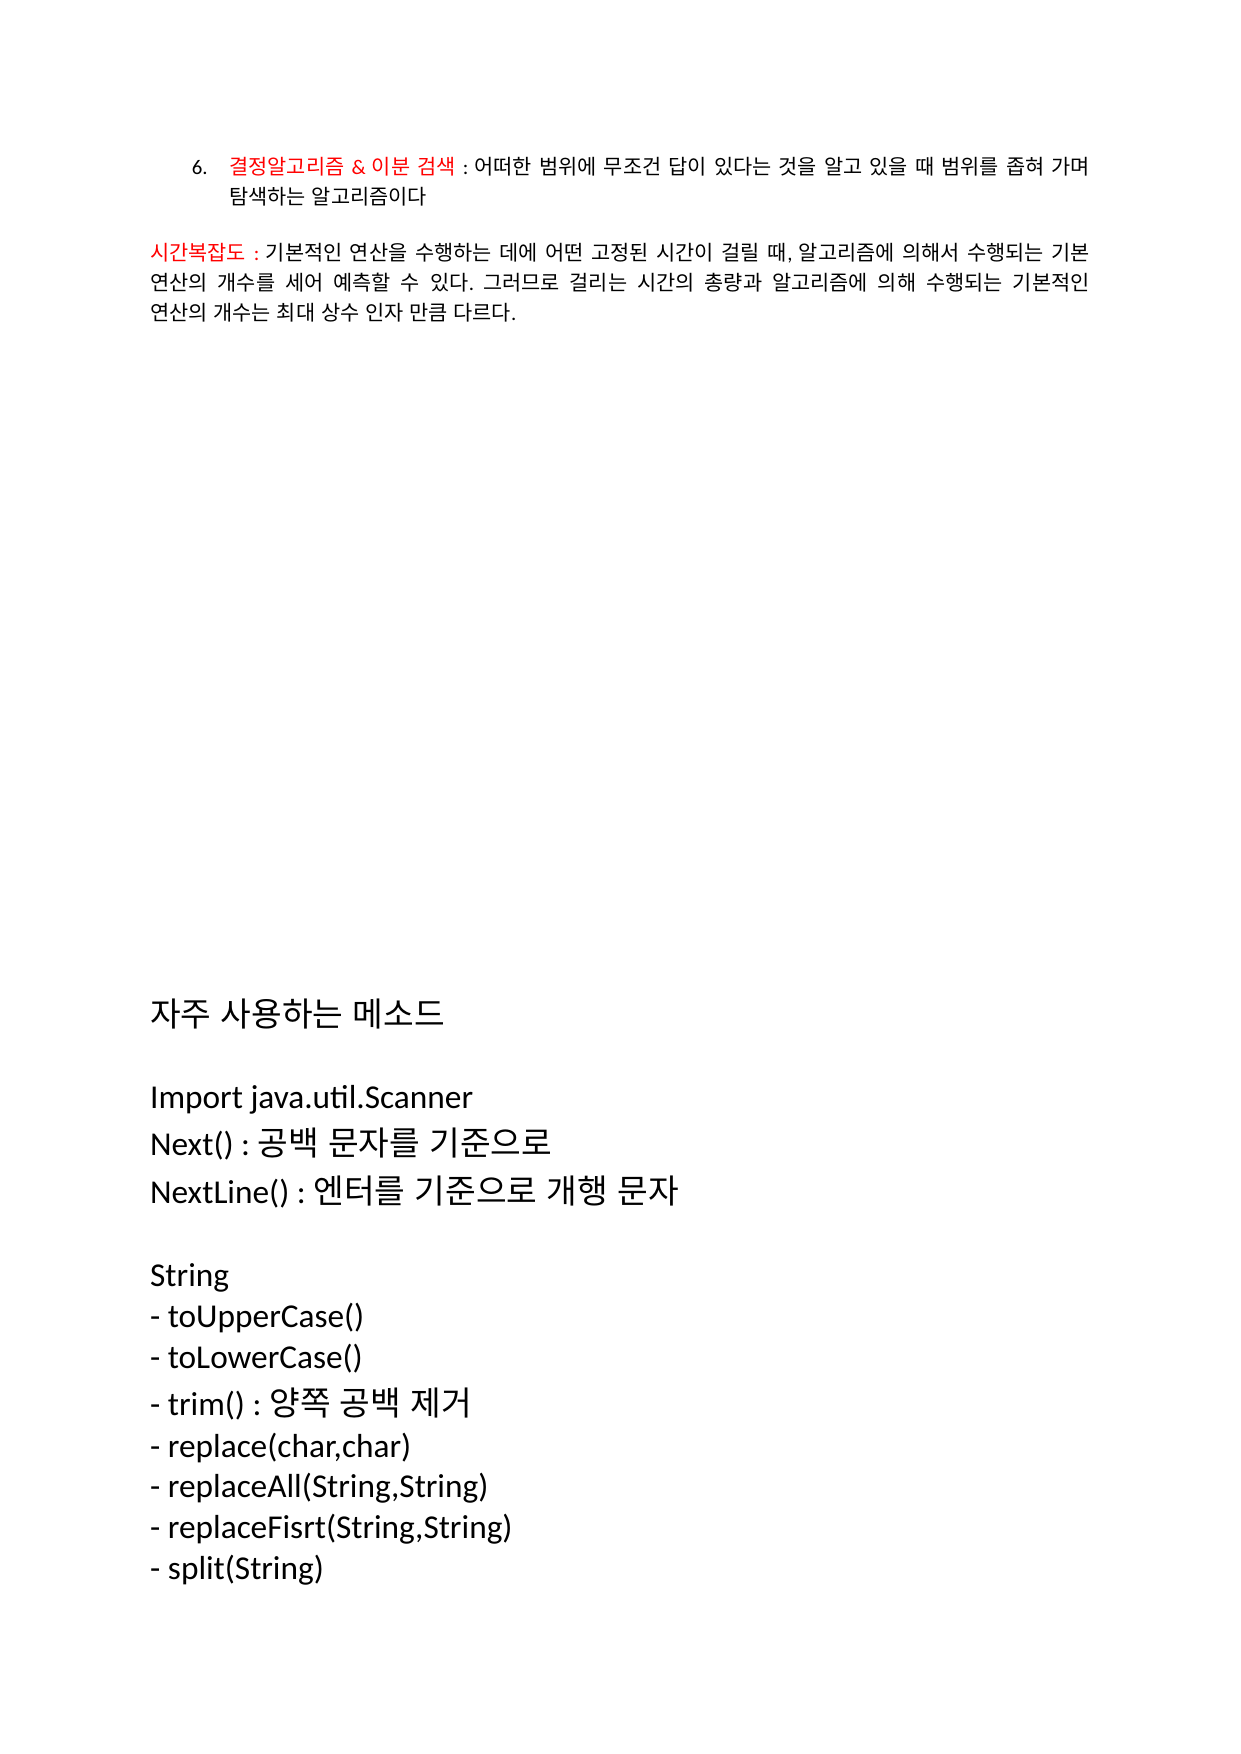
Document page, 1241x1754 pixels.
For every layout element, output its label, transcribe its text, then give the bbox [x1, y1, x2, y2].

text String [150, 1254, 1090, 1295]
text NextLine() : 엔터를 기준으로 개행 문자 [150, 1165, 1090, 1213]
text - toLowerCase() [150, 1336, 1090, 1376]
text - replaceFisrt(String,String) [150, 1506, 1090, 1547]
text - split(String) [150, 1547, 1090, 1587]
text 시간복잡도 : 기본적인 연산을 수행하는 데에 어떤 고정된 시간이 걸릴 때, 알고리즘에 의해서 수행되는 기본 연산의 개수를 세어 예측할 수 있다. 그러므로 걸리는 시간의 총량과 알고리즘에 의해 수행되는 기본적인 연산의 개수는 최대 상수 인자 만큼 다르다. [150, 236, 1090, 326]
text Import java.util.Scanner [150, 1076, 1090, 1117]
text Next() : 공백 문자를 기준으로 [150, 1117, 1090, 1165]
text - replace(char,char) [150, 1424, 1090, 1465]
text - replaceAll(String,String) [150, 1465, 1090, 1506]
text - toUpperCase() [150, 1295, 1090, 1336]
text 자주 사용하는 메소드 [150, 987, 1090, 1036]
list 결정알고리즘 & 이분 검색 : 어떠한 범위에 무조건 답이 있다는 것을 알고 있을 때 범위를 좁혀 가며 탐색하는 알고리즘이다 [192, 150, 1090, 210]
text - trim() : 양쪽 공백 제거 [150, 1376, 1090, 1424]
